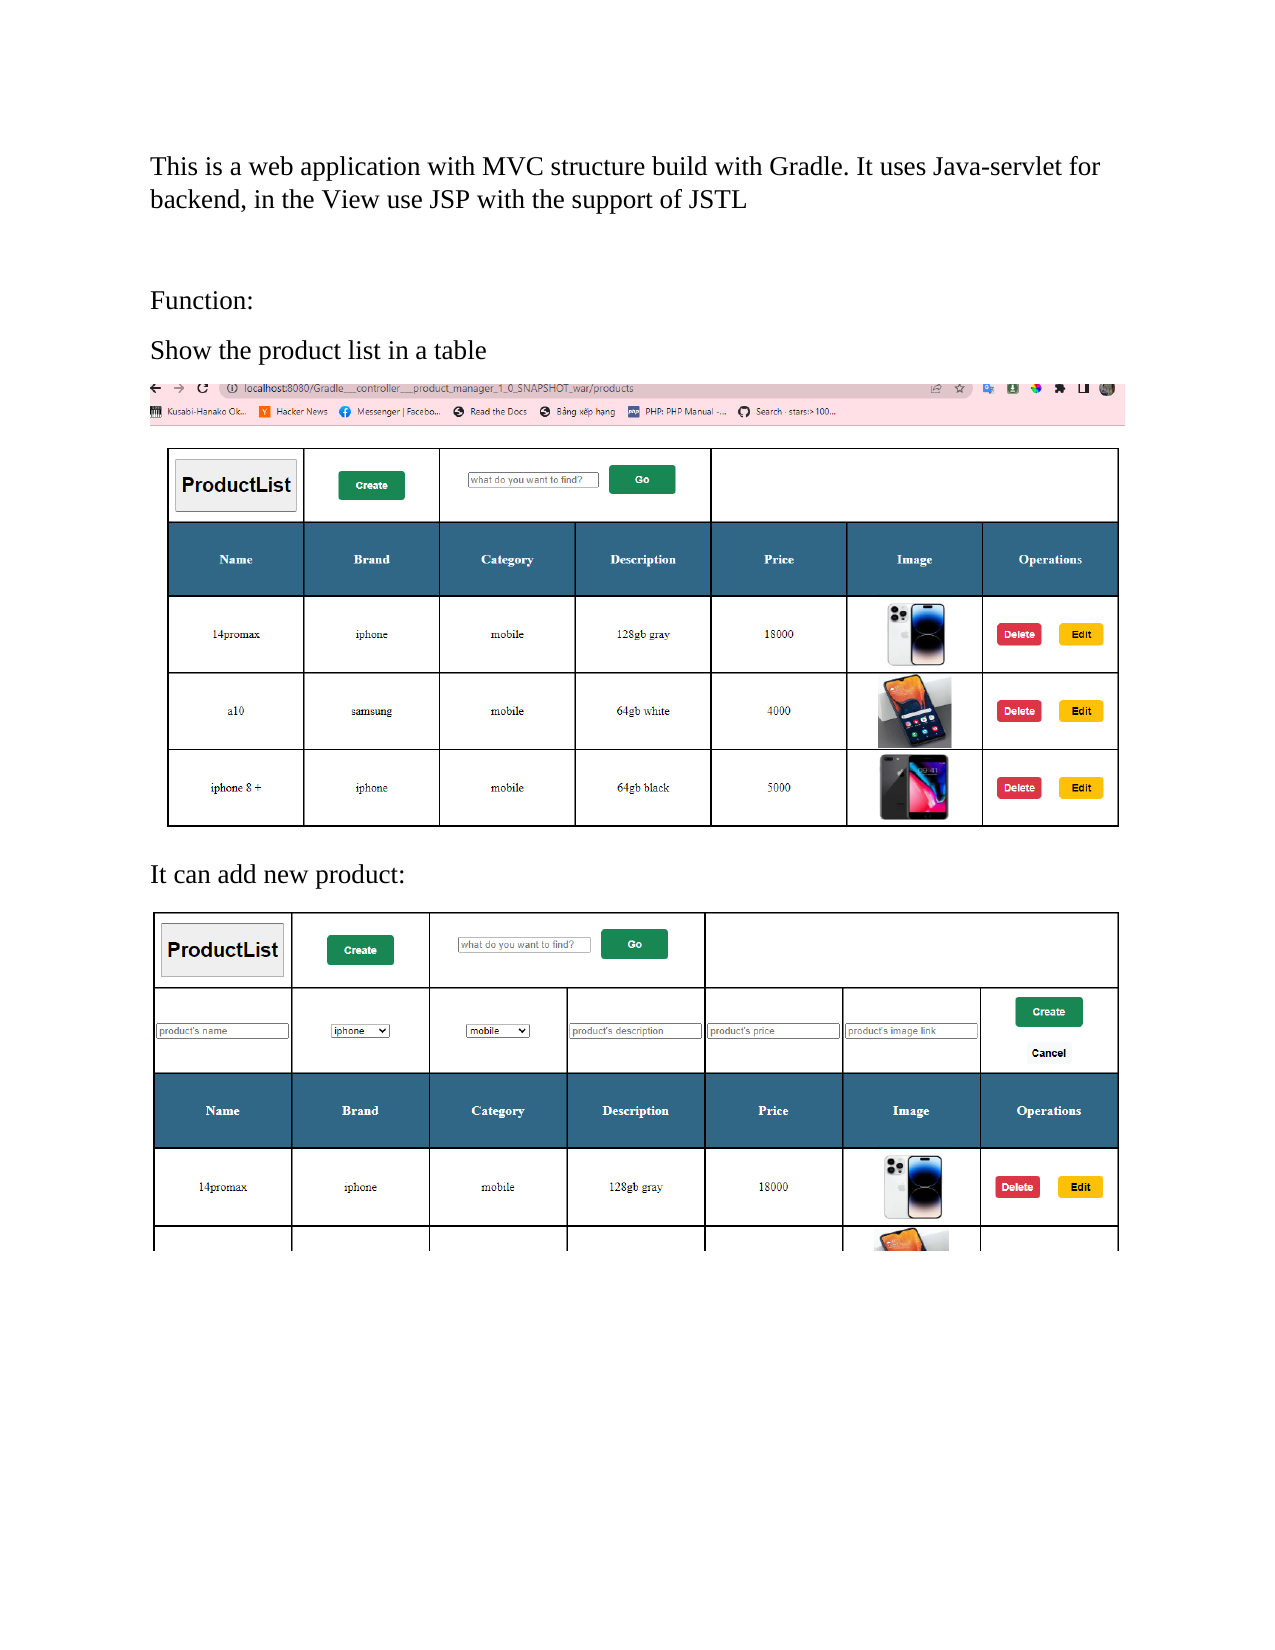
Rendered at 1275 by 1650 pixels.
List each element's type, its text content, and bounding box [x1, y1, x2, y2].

picture [150, 908, 1125, 1251]
text This is a web application with MVC structure build with Gradle. It uses Java-servlet for backend, in the View use JSP with the support of JSTL [150, 150, 1125, 215]
text Show the product list in a table [150, 334, 1125, 365]
text Function: [150, 284, 1125, 315]
picture [150, 384, 1125, 839]
text It can add new product: [150, 858, 1125, 889]
